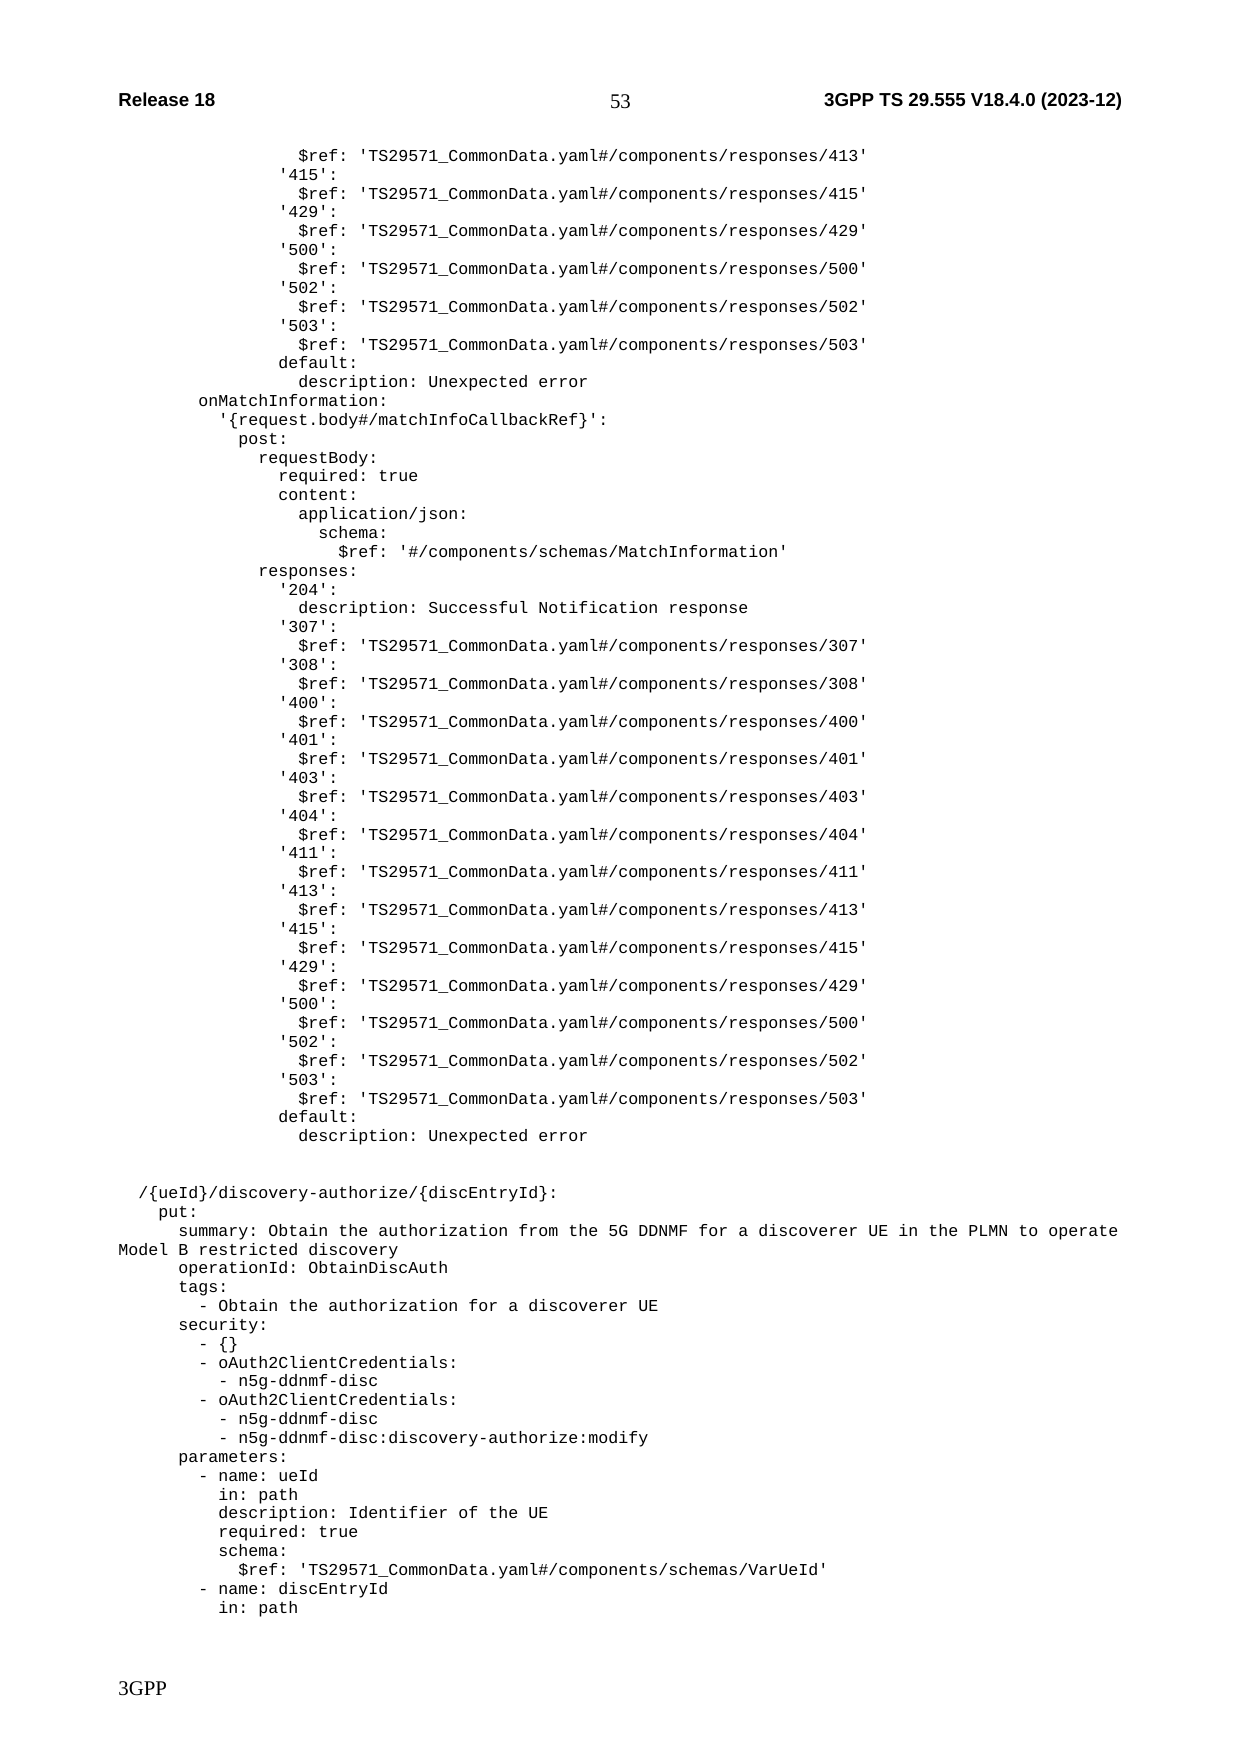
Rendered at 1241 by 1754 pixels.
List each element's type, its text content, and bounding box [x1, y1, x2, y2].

text $ref: 'TS29571_CommonData.yaml#/components/schemas/VarUeId' [118, 1562, 1122, 1580]
text - n5g-ddnmf-disc [118, 1411, 1122, 1429]
text '429': [118, 204, 1122, 223]
text $ref: 'TS29571_CommonData.yaml#/components/responses/413' [118, 147, 1122, 166]
text $ref: 'TS29571_CommonData.yaml#/components/responses/411' [118, 864, 1122, 883]
text $ref: 'TS29571_CommonData.yaml#/components/responses/502' [118, 298, 1122, 317]
text onMatchInformation: [118, 393, 1122, 411]
text default: [118, 1109, 1122, 1128]
text put: [118, 1203, 1122, 1222]
text $ref: 'TS29571_CommonData.yaml#/components/responses/404' [118, 826, 1122, 845]
text '502': [118, 279, 1122, 298]
text parameters: [118, 1448, 1122, 1467]
text '403': [118, 770, 1122, 788]
text $ref: 'TS29571_CommonData.yaml#/components/responses/403' [118, 788, 1122, 807]
text '429': [118, 958, 1122, 977]
text $ref: 'TS29571_CommonData.yaml#/components/responses/415' [118, 939, 1122, 958]
text $ref: 'TS29571_CommonData.yaml#/components/responses/429' [118, 977, 1122, 996]
text - Obtain the authorization for a discoverer UE [118, 1298, 1122, 1316]
text $ref: 'TS29571_CommonData.yaml#/components/responses/415' [118, 185, 1122, 204]
text '404': [118, 807, 1122, 826]
text '411': [118, 845, 1122, 864]
text post: [118, 430, 1122, 449]
text '401': [118, 732, 1122, 751]
text '204': [118, 581, 1122, 600]
text description: Identifier of the UE [118, 1505, 1122, 1524]
text required: true [118, 468, 1122, 487]
text $ref: 'TS29571_CommonData.yaml#/components/responses/401' [118, 751, 1122, 770]
text '400': [118, 694, 1122, 713]
text requestBody: [118, 449, 1122, 468]
text $ref: '#/components/schemas/MatchInformation' [118, 543, 1122, 562]
text '{request.body#/matchInfoCallbackRef}': [118, 411, 1122, 430]
text responses: [118, 562, 1122, 581]
text '500': [118, 996, 1122, 1015]
text - name: discEntryId [118, 1580, 1122, 1599]
text '503': [118, 1071, 1122, 1090]
text '415': [118, 166, 1122, 185]
text description: Unexpected error [118, 374, 1122, 393]
text /{ueId}/discovery-authorize/{discEntryId}: [118, 1184, 1122, 1203]
text '502': [118, 1034, 1122, 1052]
text - {} [118, 1335, 1122, 1354]
text required: true [118, 1524, 1122, 1543]
text tags: [118, 1279, 1122, 1298]
text schema: [118, 524, 1122, 543]
text '503': [118, 317, 1122, 336]
text '308': [118, 657, 1122, 675]
text '500': [118, 242, 1122, 261]
text '413': [118, 883, 1122, 902]
text $ref: 'TS29571_CommonData.yaml#/components/responses/400' [118, 713, 1122, 732]
text $ref: 'TS29571_CommonData.yaml#/components/responses/502' [118, 1052, 1122, 1071]
text '415': [118, 921, 1122, 939]
text content: [118, 487, 1122, 506]
text $ref: 'TS29571_CommonData.yaml#/components/responses/308' [118, 675, 1122, 694]
text $ref: 'TS29571_CommonData.yaml#/components/responses/503' [118, 1090, 1122, 1109]
text application/json: [118, 506, 1122, 524]
text security: [118, 1316, 1122, 1335]
text operationId: ObtainDiscAuth [118, 1260, 1122, 1279]
text $ref: 'TS29571_CommonData.yaml#/components/responses/413' [118, 902, 1122, 921]
text $ref: 'TS29571_CommonData.yaml#/components/responses/500' [118, 1015, 1122, 1034]
text $ref: 'TS29571_CommonData.yaml#/components/responses/429' [118, 223, 1122, 242]
text - n5g-ddnmf-disc [118, 1373, 1122, 1392]
text schema: [118, 1543, 1122, 1562]
text in: path [118, 1599, 1122, 1618]
text - name: ueId [118, 1467, 1122, 1486]
text $ref: 'TS29571_CommonData.yaml#/components/responses/307' [118, 638, 1122, 657]
text - oAuth2ClientCredentials: [118, 1392, 1122, 1411]
text '307': [118, 619, 1122, 638]
text $ref: 'TS29571_CommonData.yaml#/components/responses/500' [118, 261, 1122, 279]
text in: path [118, 1486, 1122, 1505]
text $ref: 'TS29571_CommonData.yaml#/components/responses/503' [118, 336, 1122, 355]
text - oAuth2ClientCredentials: [118, 1354, 1122, 1373]
text default: [118, 355, 1122, 374]
text description: Successful Notification response [118, 600, 1122, 619]
text summary: Obtain the authorization from the 5G DDNMF for a discoverer UE in the PLMN to operate Model B restricted discovery [118, 1222, 1122, 1260]
text description: Unexpected error [118, 1128, 1122, 1147]
text - n5g-ddnmf-disc:discovery-authorize:modify [118, 1429, 1122, 1448]
